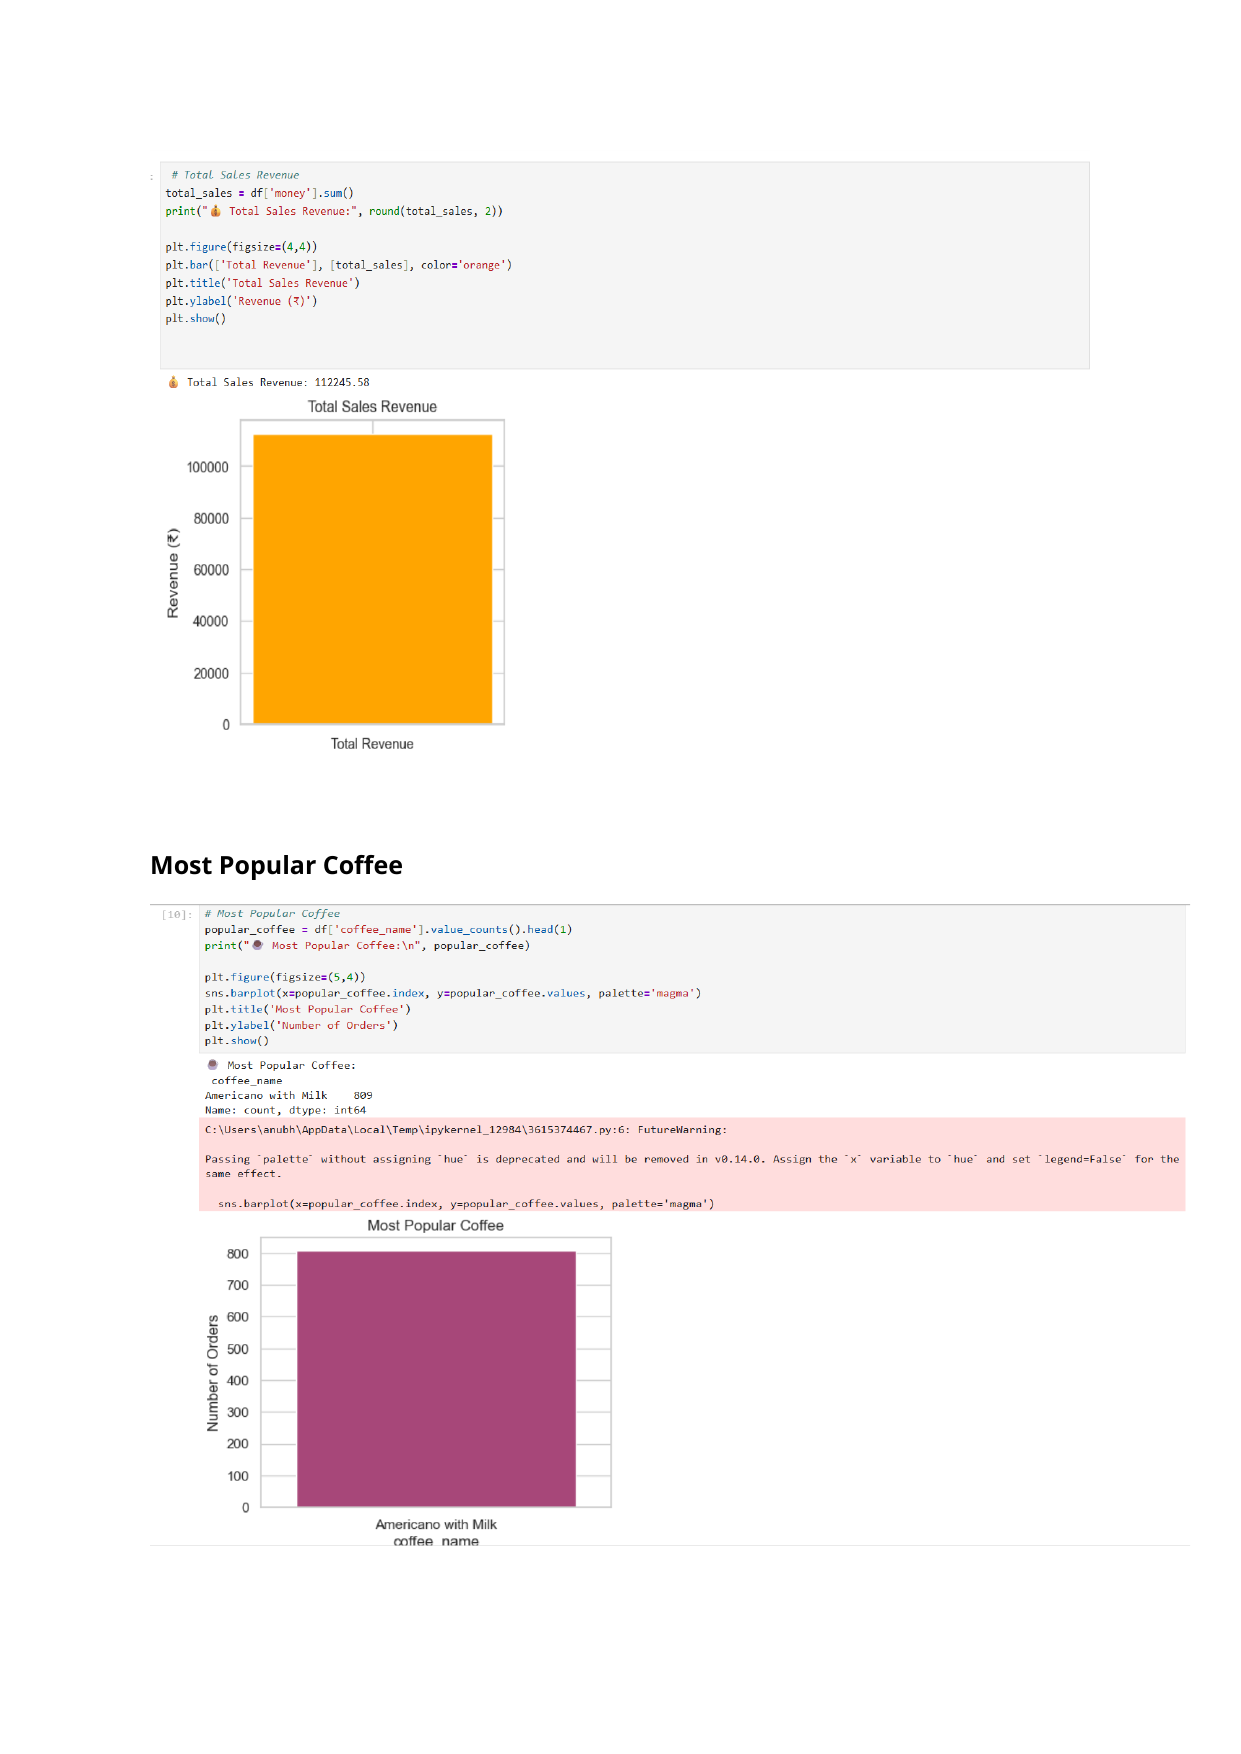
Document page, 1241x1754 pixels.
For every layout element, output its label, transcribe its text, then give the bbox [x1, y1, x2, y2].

picture [150, 150, 1091, 771]
picture [150, 903, 1191, 1546]
text Most Popular Coffee [150, 848, 1090, 882]
